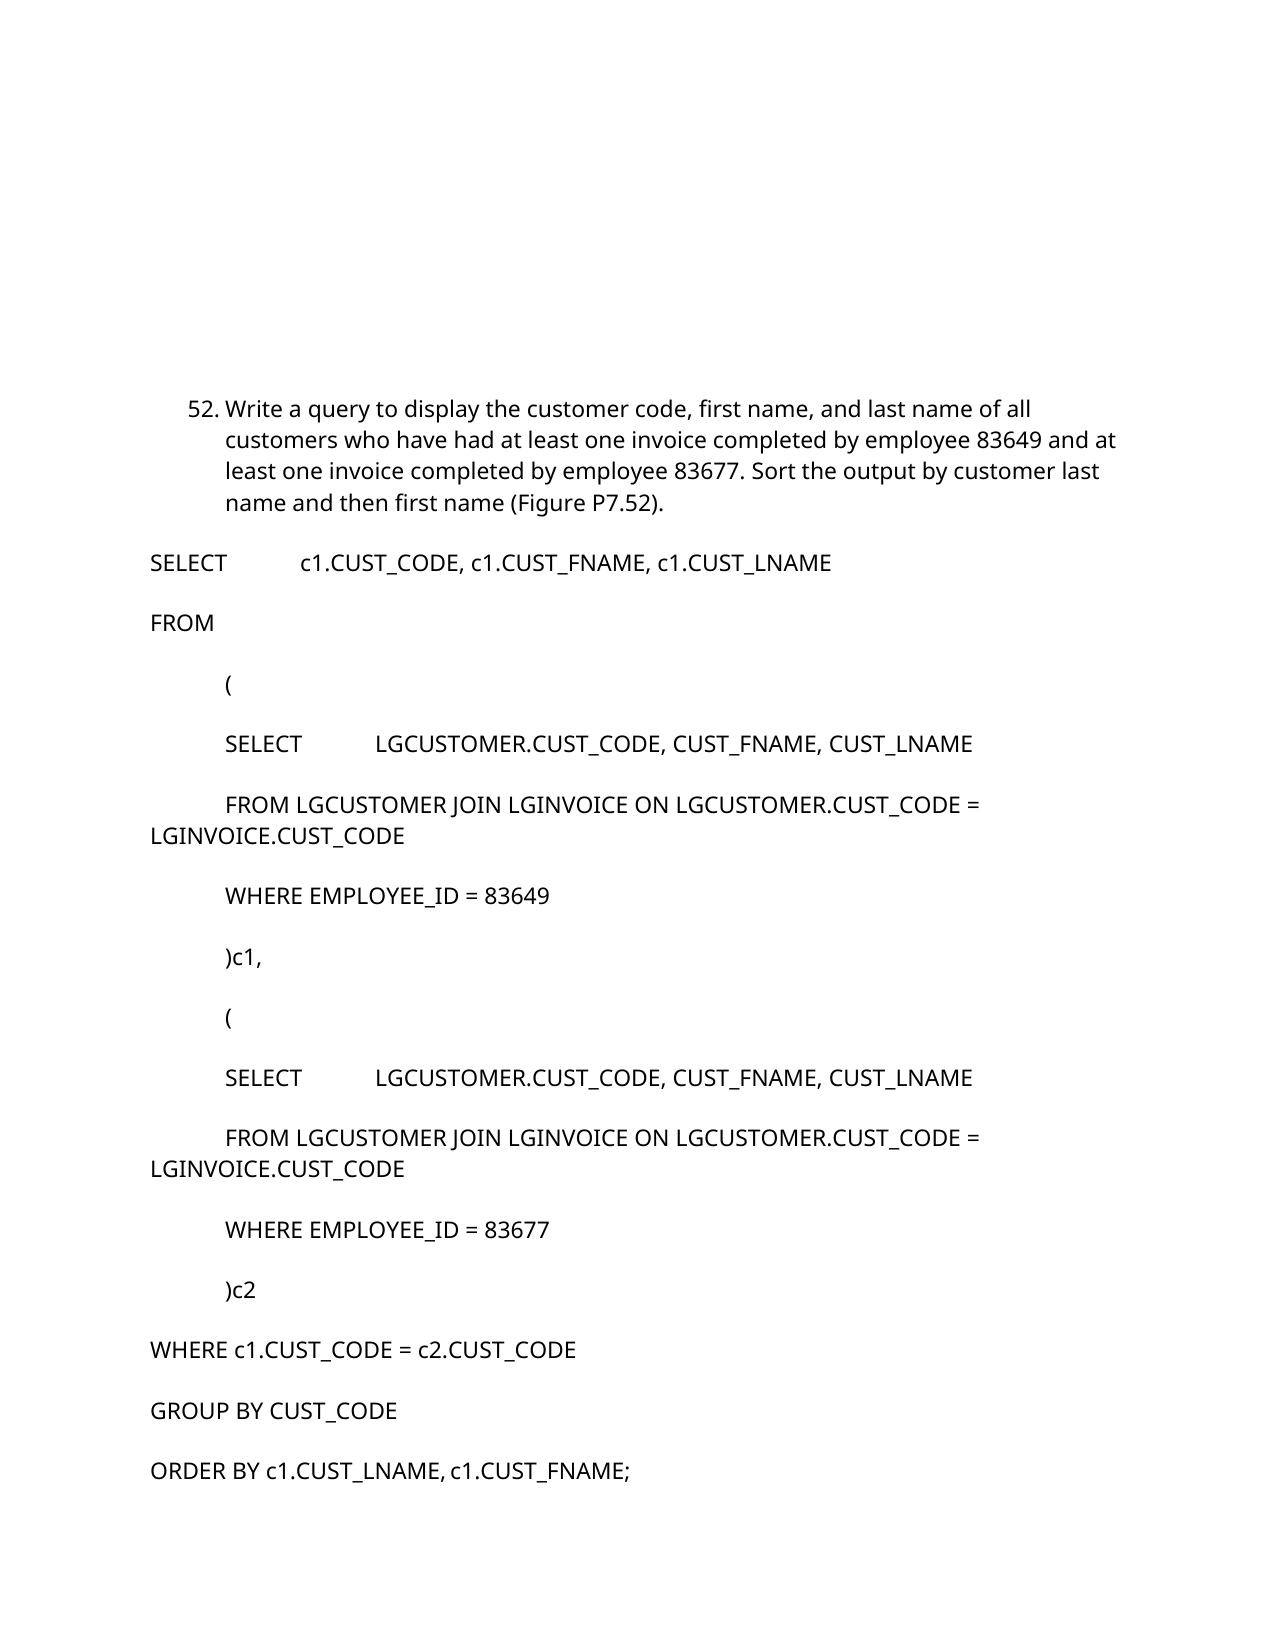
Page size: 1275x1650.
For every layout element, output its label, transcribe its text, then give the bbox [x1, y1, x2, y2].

text )c1, [150, 941, 1125, 972]
list Write a query to display the customer code, first name, and last name of all customers who have had at least one invoice completed by employee 83649 and at least one invoice completed by employee 83677. Sort the output by customer last name and then first name (Figure P7.52). [187, 393, 1125, 518]
text SELECT c1.CUST_CODE, c1.CUST_FNAME, c1.CUST_LNAME [150, 547, 1125, 578]
text FROM LGCUSTOMER JOIN LGINVOICE ON LGCUSTOMER.CUST_CODE = LGINVOICE.CUST_CODE [150, 789, 1125, 851]
text WHERE EMPLOYEE_ID = 83677 [150, 1214, 1125, 1245]
text SELECT LGCUSTOMER.CUST_CODE, CUST_FNAME, CUST_LNAME [150, 728, 1125, 759]
text ORDER BY c1.CUST_LNAME, c1.CUST_FNAME; [150, 1455, 1125, 1487]
text ( [150, 668, 1125, 699]
text FROM LGCUSTOMER JOIN LGINVOICE ON LGCUSTOMER.CUST_CODE = LGINVOICE.CUST_CODE [150, 1122, 1125, 1184]
text )c2 [150, 1274, 1125, 1305]
text WHERE EMPLOYEE_ID = 83649 [150, 880, 1125, 912]
text ( [150, 1001, 1125, 1032]
text WHERE c1.CUST_CODE = c2.CUST_CODE [150, 1334, 1125, 1366]
text GROUP BY CUST_CODE [150, 1395, 1125, 1426]
text FROM [150, 607, 1125, 639]
text SELECT LGCUSTOMER.CUST_CODE, CUST_FNAME, CUST_LNAME [150, 1062, 1125, 1093]
